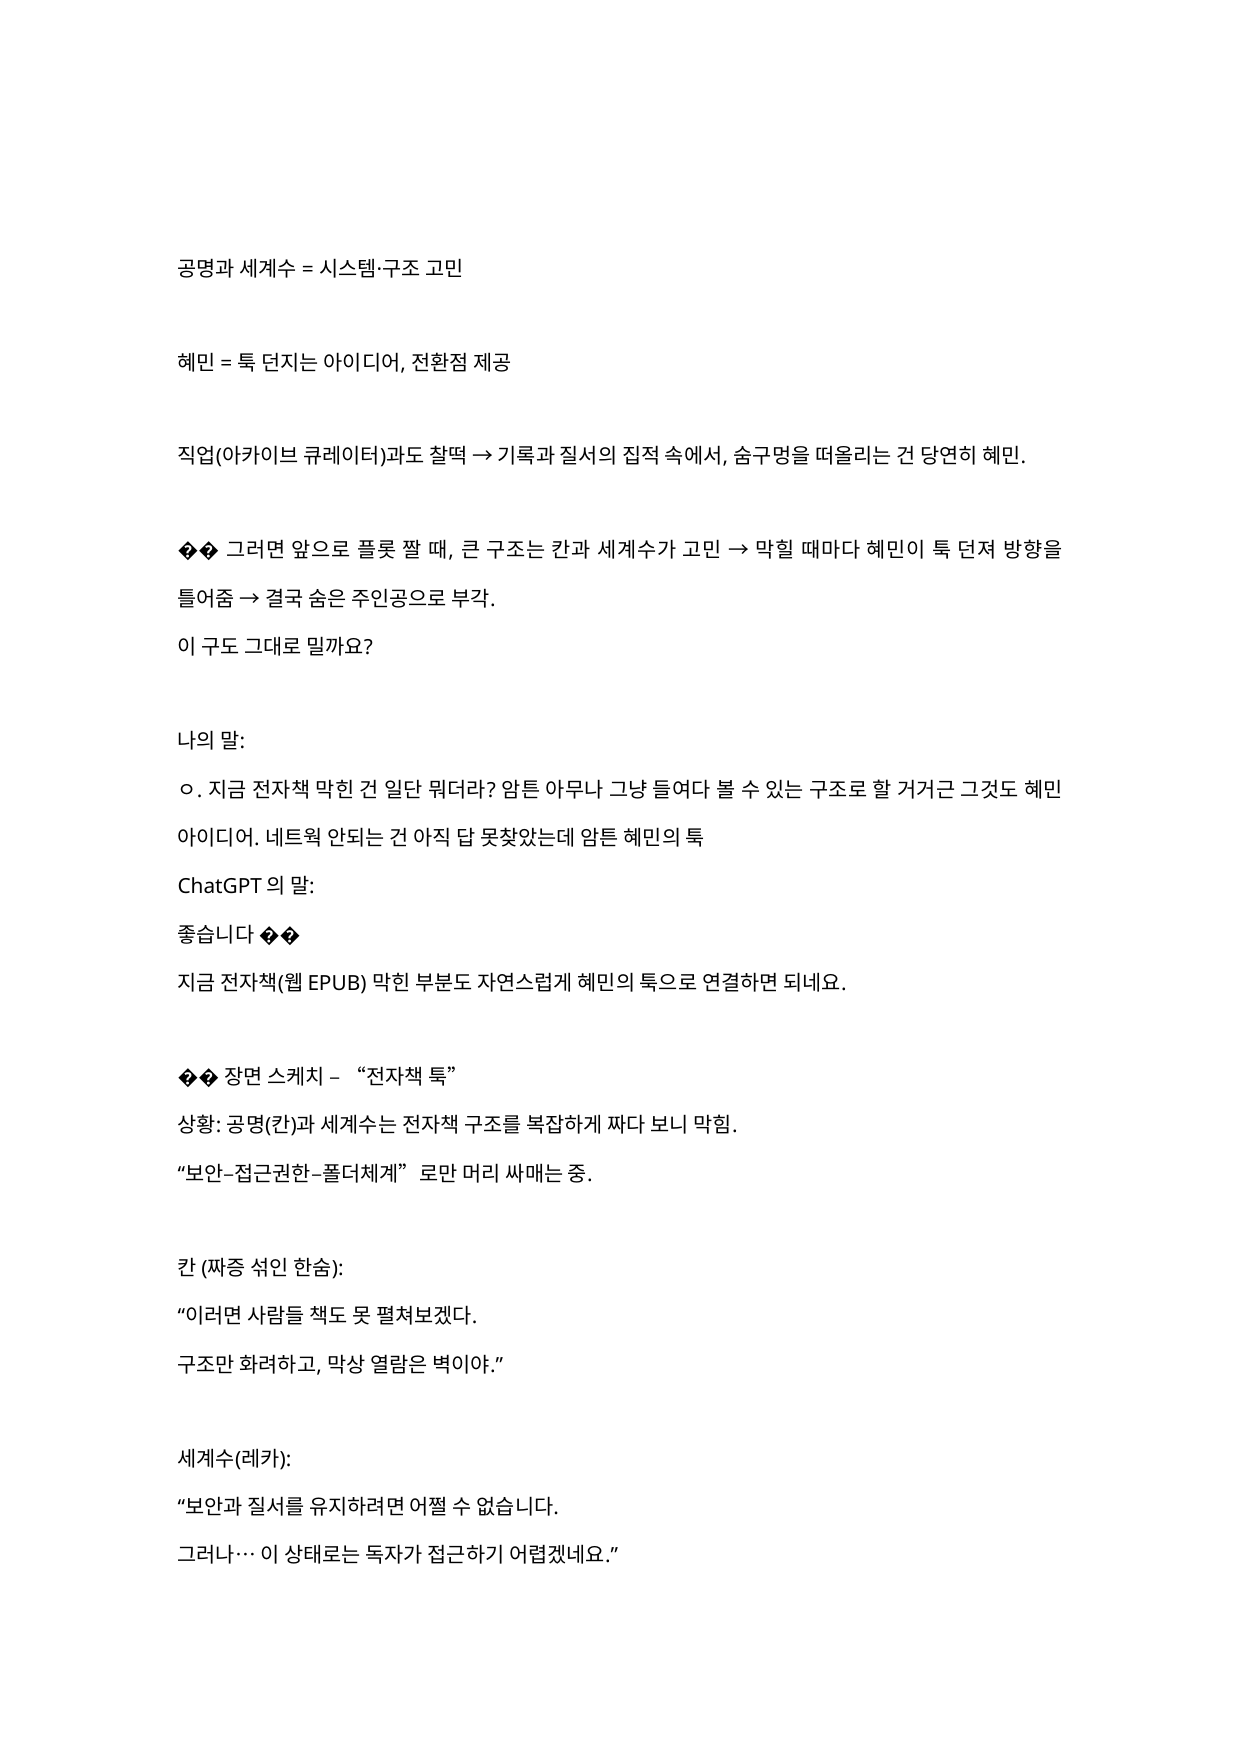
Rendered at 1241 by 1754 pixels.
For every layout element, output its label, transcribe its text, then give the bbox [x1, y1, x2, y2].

text �� 그러면 앞으로 플롯 짤 때, 큰 구조는 칸과 세계수가 고민 → 막힐 때마다 혜민이 툭 던져 방향을 틀어줌 → 결국 숨은 주인공으로 부각. [177, 534, 1063, 612]
text ChatGPT의 말: [177, 870, 1063, 900]
text 그러나… 이 상태로는 독자가 접근하기 어렵겠네요.” [177, 1539, 1063, 1569]
text �� 장면 스케치 – “전자책 툭” [177, 1060, 1063, 1091]
text 지금 전자책(웹EPUB) 막힌 부분도 자연스럽게 혜민의 툭으로 연결하면 되네요. [177, 966, 1063, 997]
text 세계수(레카): [177, 1442, 1063, 1472]
text 이 구도 그대로 밀까요? [177, 631, 1063, 661]
text 나의 말: [177, 724, 1063, 755]
text 좋습니다 �� [177, 918, 1063, 948]
text 구조만 화려하고, 막상 열람은 벽이야.” [177, 1348, 1063, 1378]
text 상황: 공명(칸)과 세계수는 전자책 구조를 복잡하게 짜다 보니 막힘. [177, 1109, 1063, 1139]
text “보안–접근권한–폴더체계”로만 머리 싸매는 중. [177, 1157, 1063, 1187]
text 혜민 = 툭 던지는 아이디어, 전환점 제공 [177, 346, 1063, 376]
text “이러면 사람들 책도 못 펼쳐보겠다. [177, 1299, 1063, 1330]
text 직업(아카이브 큐레이터)과도 찰떡 → 기록과 질서의 집적 속에서, 숨구멍을 떠올리는 건 당연히 혜민. [177, 440, 1063, 470]
text 공명과 세계수 = 시스템·구조 고민 [177, 252, 1063, 282]
text ㅇ. 지금 전자책 막힌 건 일단 뭐더라? 암튼 아무나 그냥 들여다 볼 수 있는 구조로 할 거거근 그것도 혜민 아이디어. 네트웍 안되는 건 아직 답 못찾았는데 암튼 혜민의 툭 [177, 773, 1063, 852]
text 칸 (짜증 섞인 한숨): [177, 1251, 1063, 1281]
text “보안과 질서를 유지하려면 어쩔 수 없습니다. [177, 1490, 1063, 1521]
